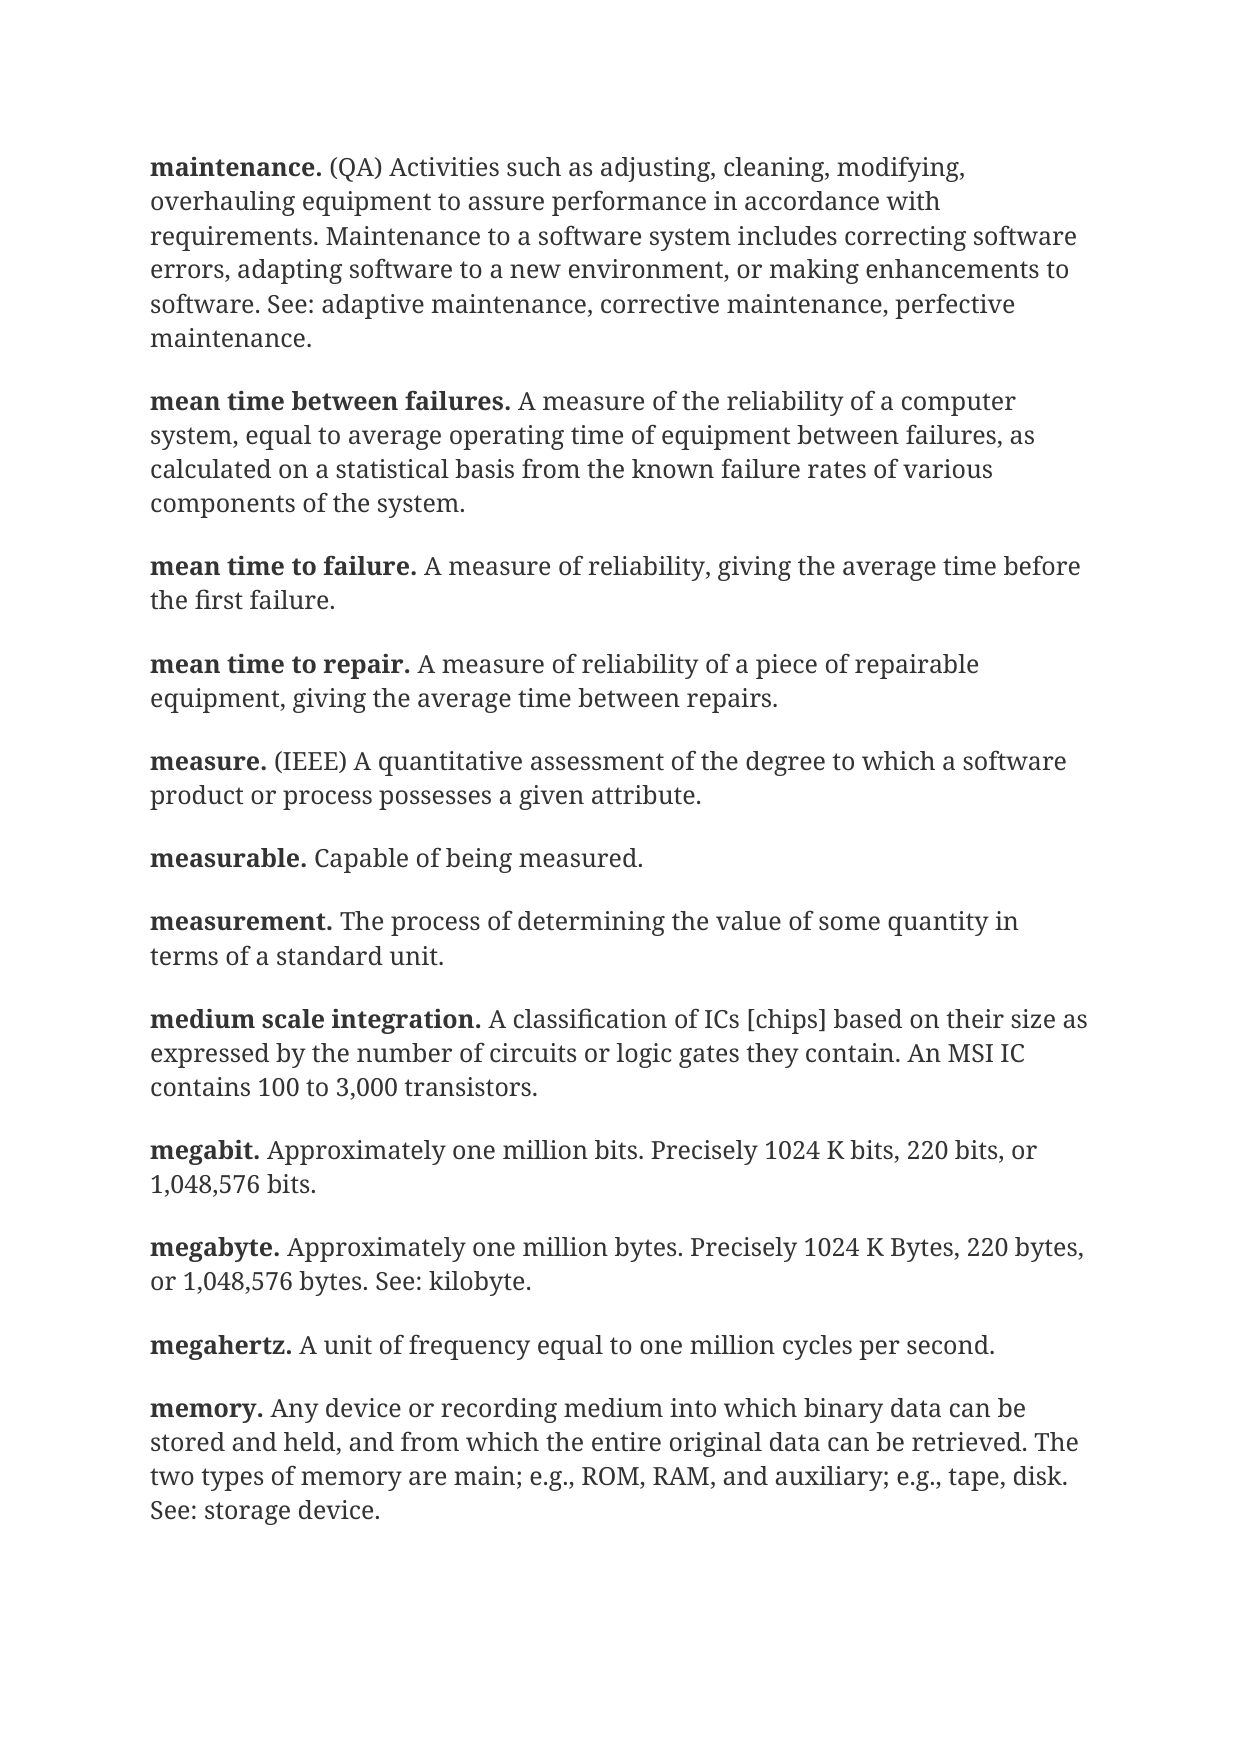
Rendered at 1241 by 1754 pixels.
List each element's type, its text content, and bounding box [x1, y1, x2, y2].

text maintenance. (QA) Activities such as adjusting, cleaning, modifying, overhauling equipment to assure performance in accordance with requirements. Maintenance to a software system includes correcting software errors, adapting software to a new environment, or making enhancements to software. See: adaptive maintenance, corrective maintenance, perfective maintenance. [150, 150, 1090, 354]
text mean time to repair. A measure of reliability of a piece of repairable equipment, giving the average time between repairs. [150, 646, 1090, 714]
text mean time to failure. A measure of reliability, giving the average time before the first failure. [150, 549, 1090, 617]
text megabit. Approximately one million bits. Precisely 1024 K bits, 220 bits, or 1,048,576 bits. [150, 1133, 1090, 1201]
text memory. Any device or recording medium into which binary data can be stored and held, and from which the entire original data can be retrieved. The two types of memory are main; e.g., ROM, RAM, and auxiliary; e.g., tape, disk. See: storage device. [150, 1391, 1090, 1527]
text measurement. The process of determining the value of some quantity in terms of a standard unit. [150, 904, 1090, 972]
text mean time between failures. A measure of the reliability of a computer system, equal to average operating time of equipment between failures, as calculated on a statistical basis from the known failure rates of various components of the system. [150, 383, 1090, 520]
text megabyte. Approximately one million bytes. Precisely 1024 K Bytes, 220 bytes, or 1,048,576 bytes. See: kilobyte. [150, 1230, 1090, 1298]
text megahertz. A unit of frequency equal to one million cycles per second. [150, 1327, 1090, 1361]
text measure. (IEEE) A quantitative assessment of the degree to which a software product or process possesses a given attribute. [150, 743, 1090, 812]
text measurable. Capable of being measured. [150, 841, 1090, 875]
text medium scale integration. A classification of ICs [chips] based on their size as expressed by the number of circuits or logic gates they contain. An MSI IC contains 100 to 3,000 transistors. [150, 1001, 1090, 1103]
